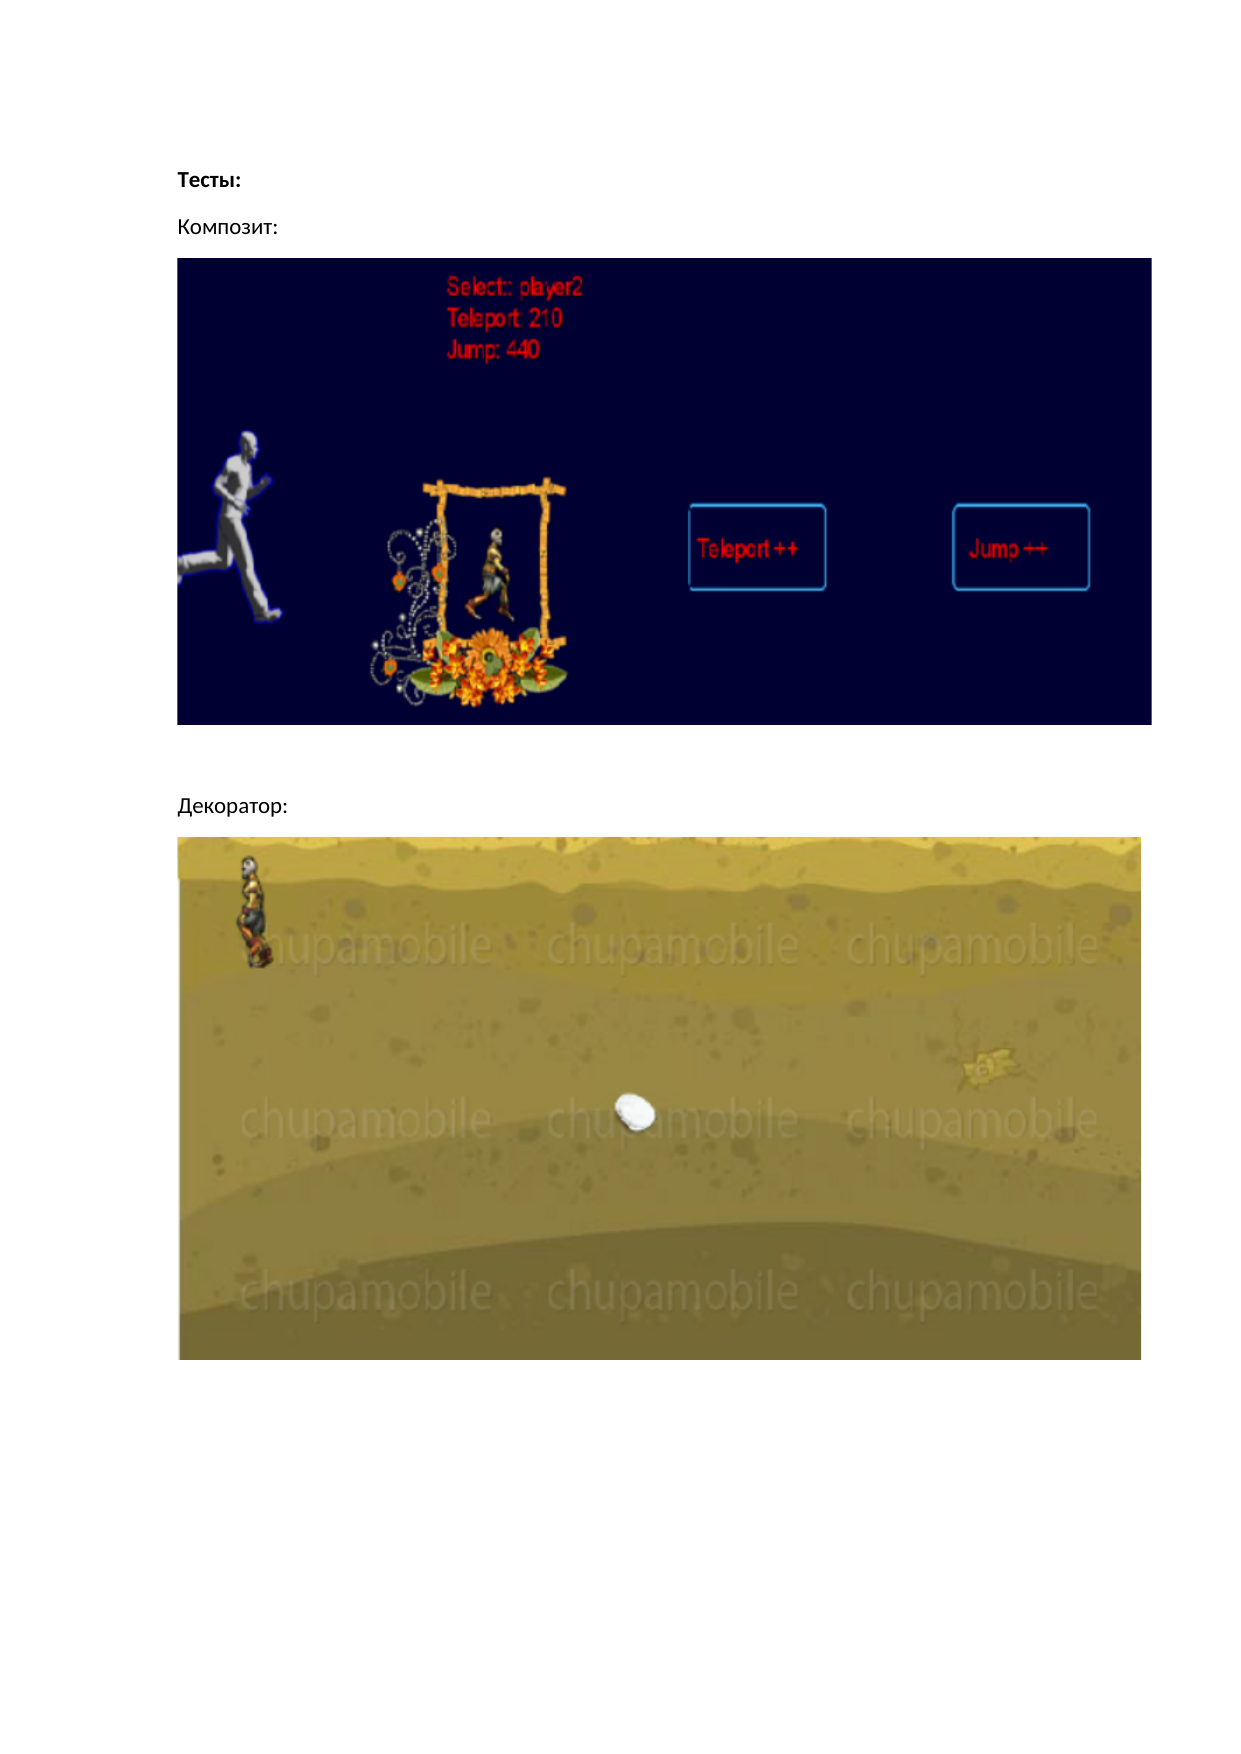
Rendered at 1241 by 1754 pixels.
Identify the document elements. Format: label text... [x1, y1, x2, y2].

picture [177, 837, 1142, 1360]
text Композит: [177, 212, 1152, 240]
text Тесты: [177, 165, 1152, 193]
picture [177, 258, 1152, 725]
text Декоратор: [177, 791, 1152, 819]
